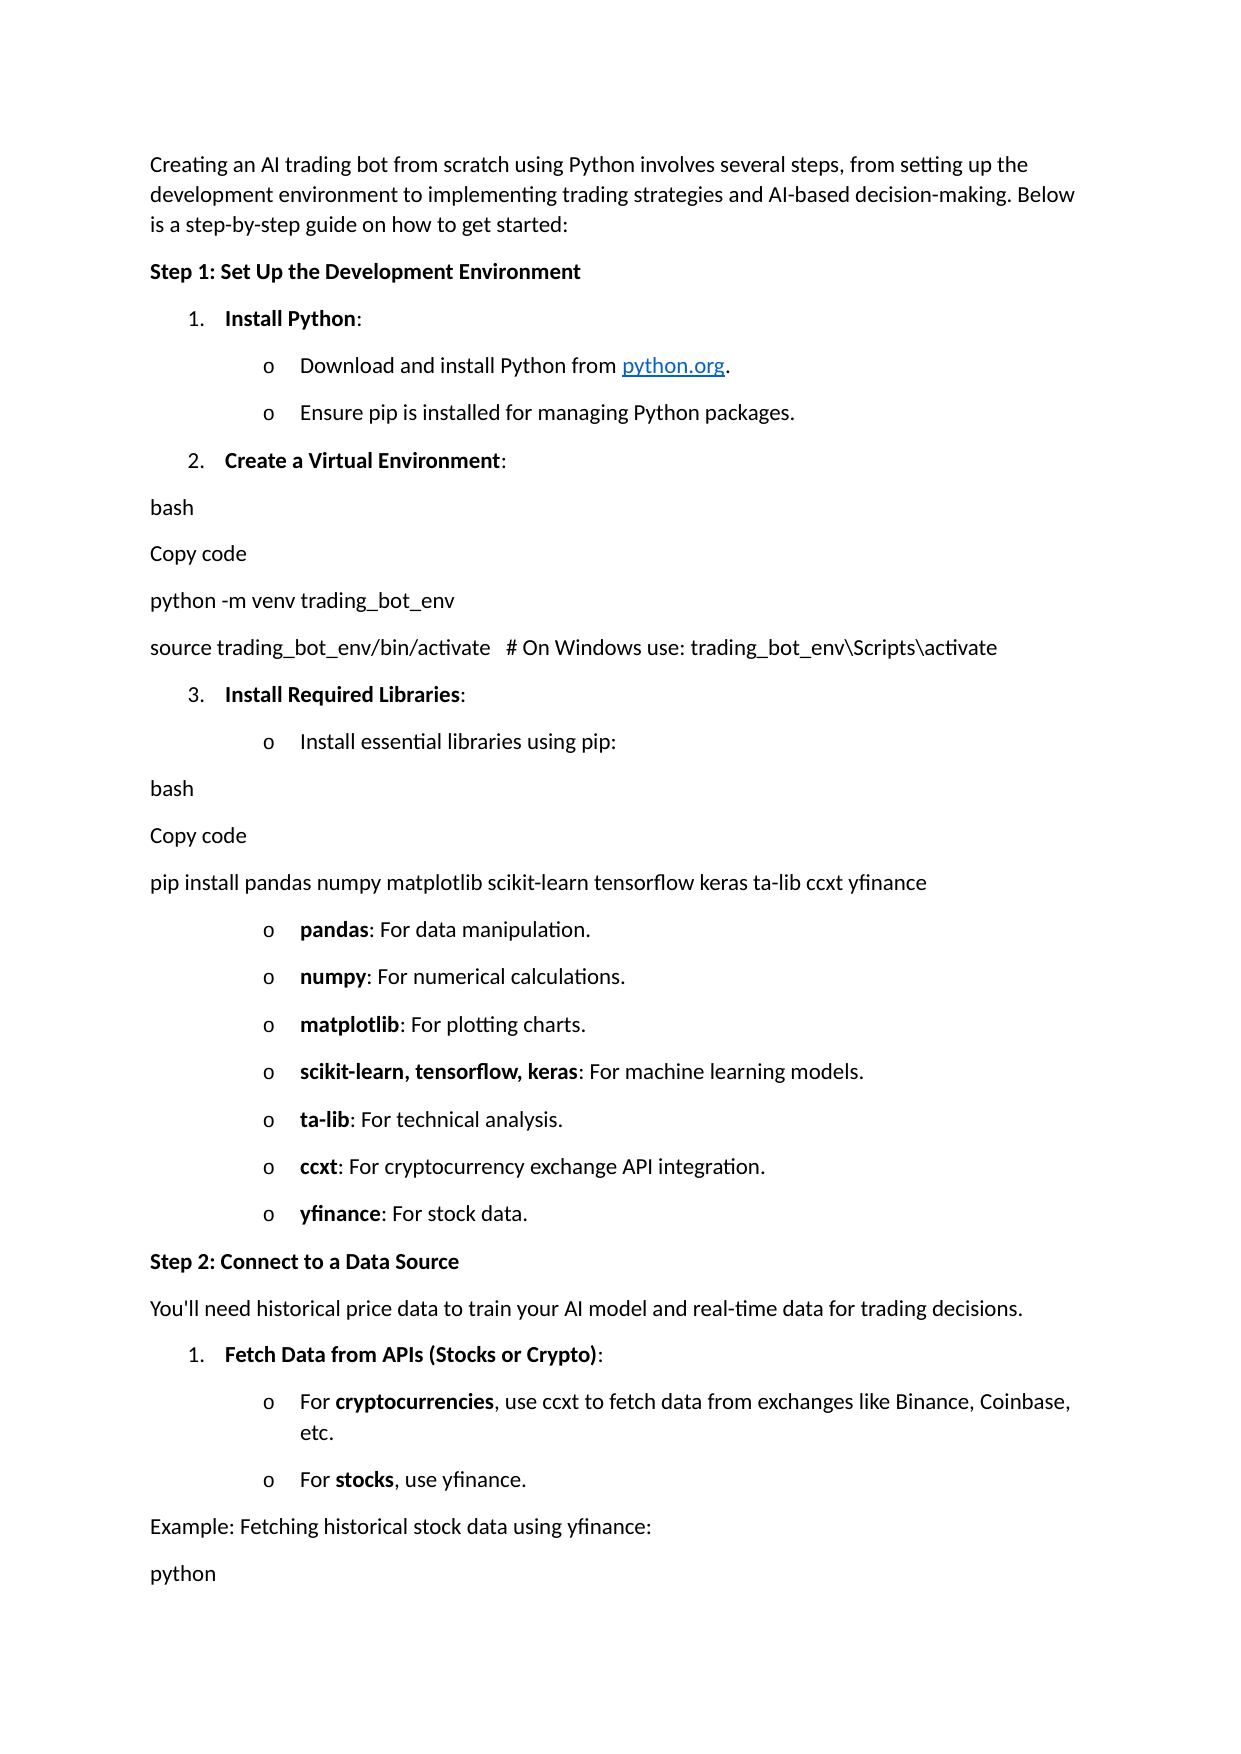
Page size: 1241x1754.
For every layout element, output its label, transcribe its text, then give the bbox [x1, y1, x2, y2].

text Step 2: Connect to a Data Source [150, 1247, 1090, 1275]
text Example: Fetching historical stock data using yfinance: [150, 1512, 1090, 1541]
text Creating an AI trading bot from scratch using Python involves several steps, from setting up the development environment to implementing trading strategies and AI-based decision-making. Below is a step-by-step guide on how to get started: [150, 150, 1090, 238]
list Fetch Data from APIs (Stocks or Crypto): [187, 1341, 1090, 1369]
list Install Python: [187, 304, 1090, 332]
text Step 1: Set Up the Development Environment [150, 257, 1090, 285]
list pandas: For data manipulation. [262, 915, 1090, 944]
list Ensure pip is installed for managing Python packages. [262, 398, 1090, 427]
text pip install pandas numpy matplotlib scikit-learn tensorflow keras ta-lib ccxt yfinance [150, 868, 1090, 896]
text python [150, 1559, 1090, 1587]
list For stocks, use yfinance. [262, 1465, 1090, 1494]
text Copy code [150, 539, 1090, 568]
list For cryptocurrencies, use ccxt to fetch data from exchanges like Binance, Coinbase, etc. [262, 1387, 1090, 1446]
list yfinance: For stock data. [262, 1199, 1090, 1228]
list ta-lib: For technical analysis. [262, 1105, 1090, 1133]
list Install essential libraries using pip: [262, 727, 1090, 756]
text bash [150, 493, 1090, 521]
text python -m venv trading_bot_env [150, 586, 1090, 614]
list Download and install Python from python.org. [262, 351, 1090, 379]
list numpy: For numerical calculations. [262, 962, 1090, 991]
list Install Required Libraries: [187, 680, 1090, 708]
text You'll need historical price data to train your AI model and real-time data for trading decisions. [150, 1294, 1090, 1322]
text Copy code [150, 821, 1090, 849]
list scikit-learn, tensorflow, keras: For machine learning models. [262, 1057, 1090, 1086]
list matplotlib: For plotting charts. [262, 1010, 1090, 1038]
list Create a Virtual Environment: [187, 446, 1090, 474]
text source trading_bot_env/bin/activate # On Windows use: trading_bot_env\Scripts\activate [150, 633, 1090, 661]
text bash [150, 774, 1090, 802]
list ccxt: For cryptocurrency exchange API integration. [262, 1152, 1090, 1181]
